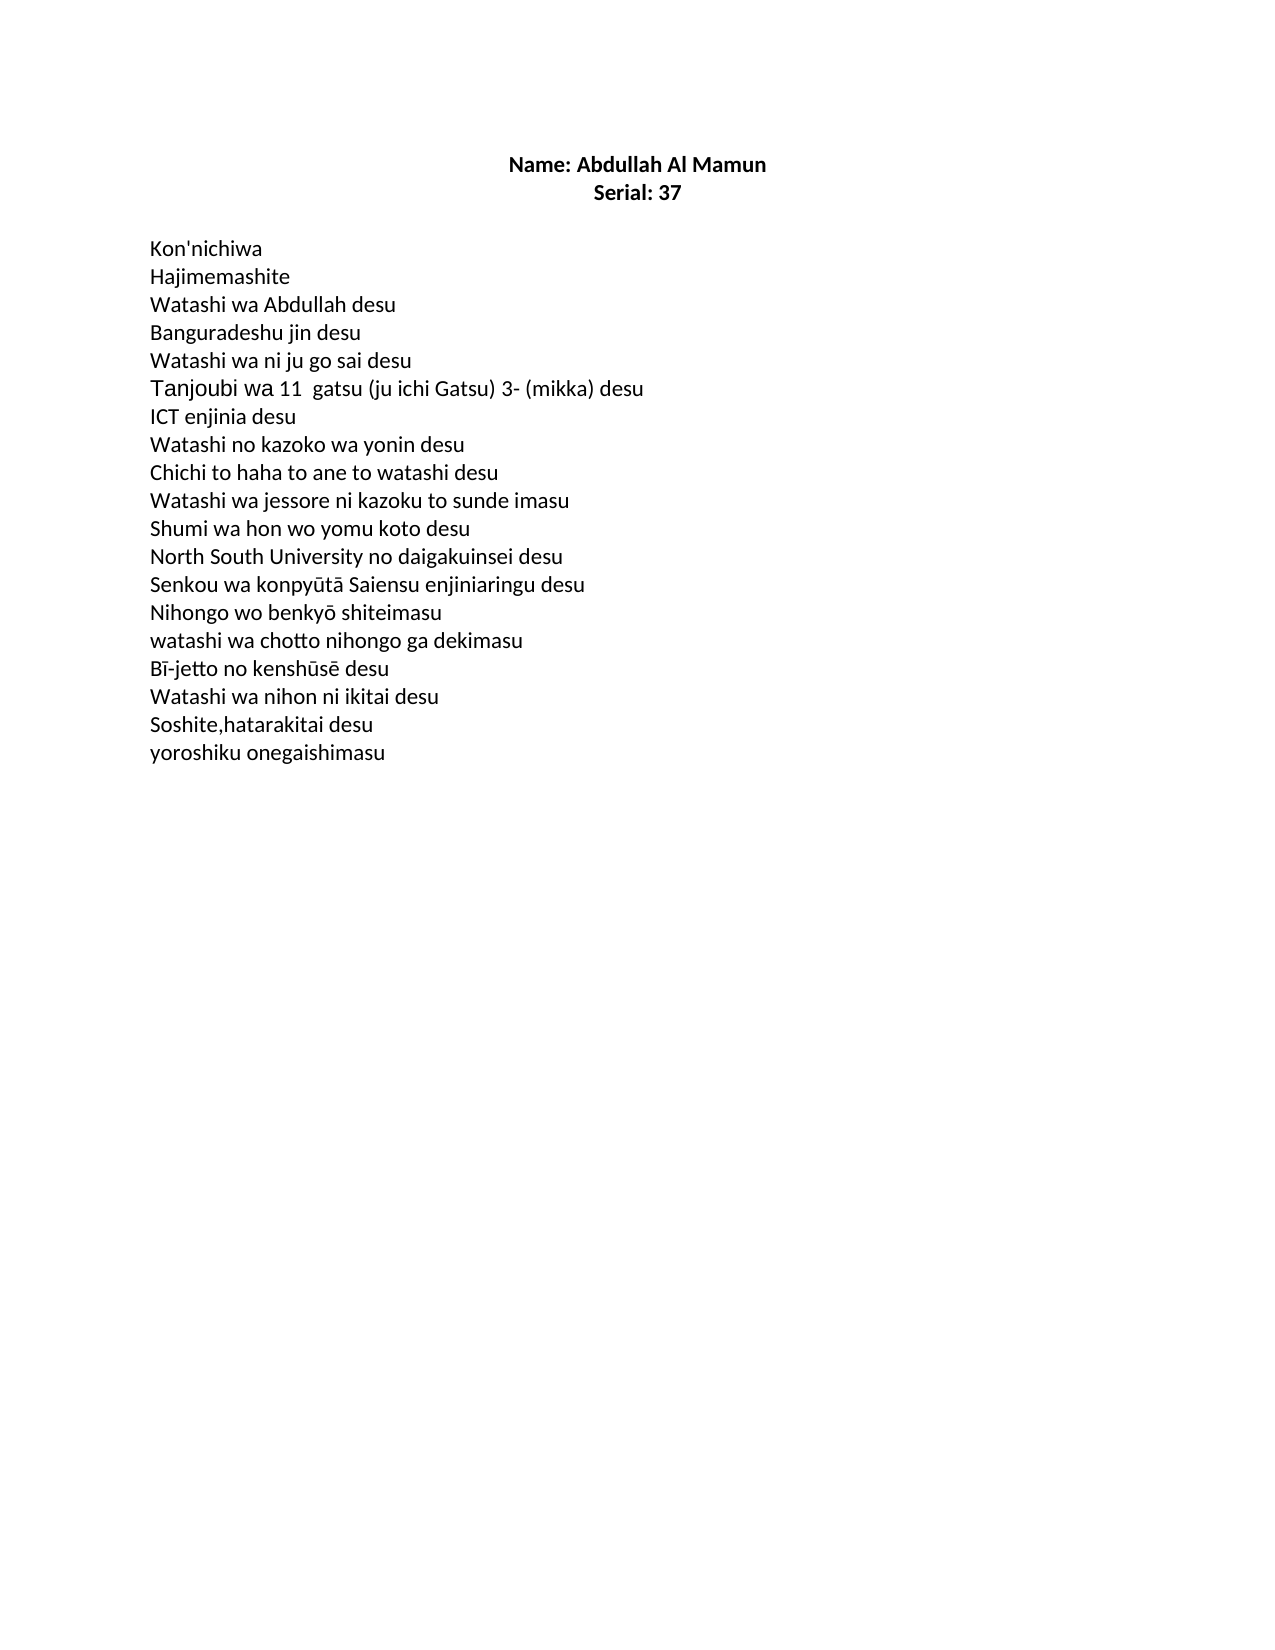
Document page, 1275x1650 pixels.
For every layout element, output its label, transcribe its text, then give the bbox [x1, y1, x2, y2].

text Soshite,hatarakitai desu [150, 710, 1125, 738]
text Watashi wa ni ju go sai desu [150, 346, 1125, 374]
text Nihongo wo benkyō shiteimasu [150, 598, 1125, 626]
text Watashi wa Abdullah desu [150, 290, 1125, 318]
text Banguradeshu jin desu [150, 318, 1125, 346]
text North South University no daigakuinsei desu [150, 542, 1125, 570]
text watashi wa chotto nihongo ga dekimasu [150, 626, 1125, 654]
text Watashi no kazoko wa yonin desu [150, 430, 1125, 458]
text Serial: 37 [150, 178, 1125, 206]
text Name: Abdullah Al Mamun [150, 150, 1125, 178]
text Watashi wa jessore ni kazoku to sunde imasu [150, 486, 1125, 514]
text Kon'nichiwa [150, 234, 1125, 262]
text Bī-jetto no kenshūsē desu [150, 654, 1125, 682]
text Hajimemashite [150, 262, 1125, 290]
text Shumi wa hon wo yomu koto desu [150, 514, 1125, 542]
text Senkou wa konpyūtā Saiensu enjiniaringu desu [150, 570, 1125, 598]
text Tanjoubi wa 11 gatsu (ju ichi Gatsu) 3- (mikka) desu [150, 374, 1125, 402]
text ICT enjinia desu [150, 402, 1125, 430]
text yoroshiku onegaishimasu [150, 738, 1125, 766]
text Chichi to haha to ane to watashi desu [150, 458, 1125, 486]
text Watashi wa nihon ni ikitai desu [150, 682, 1125, 710]
